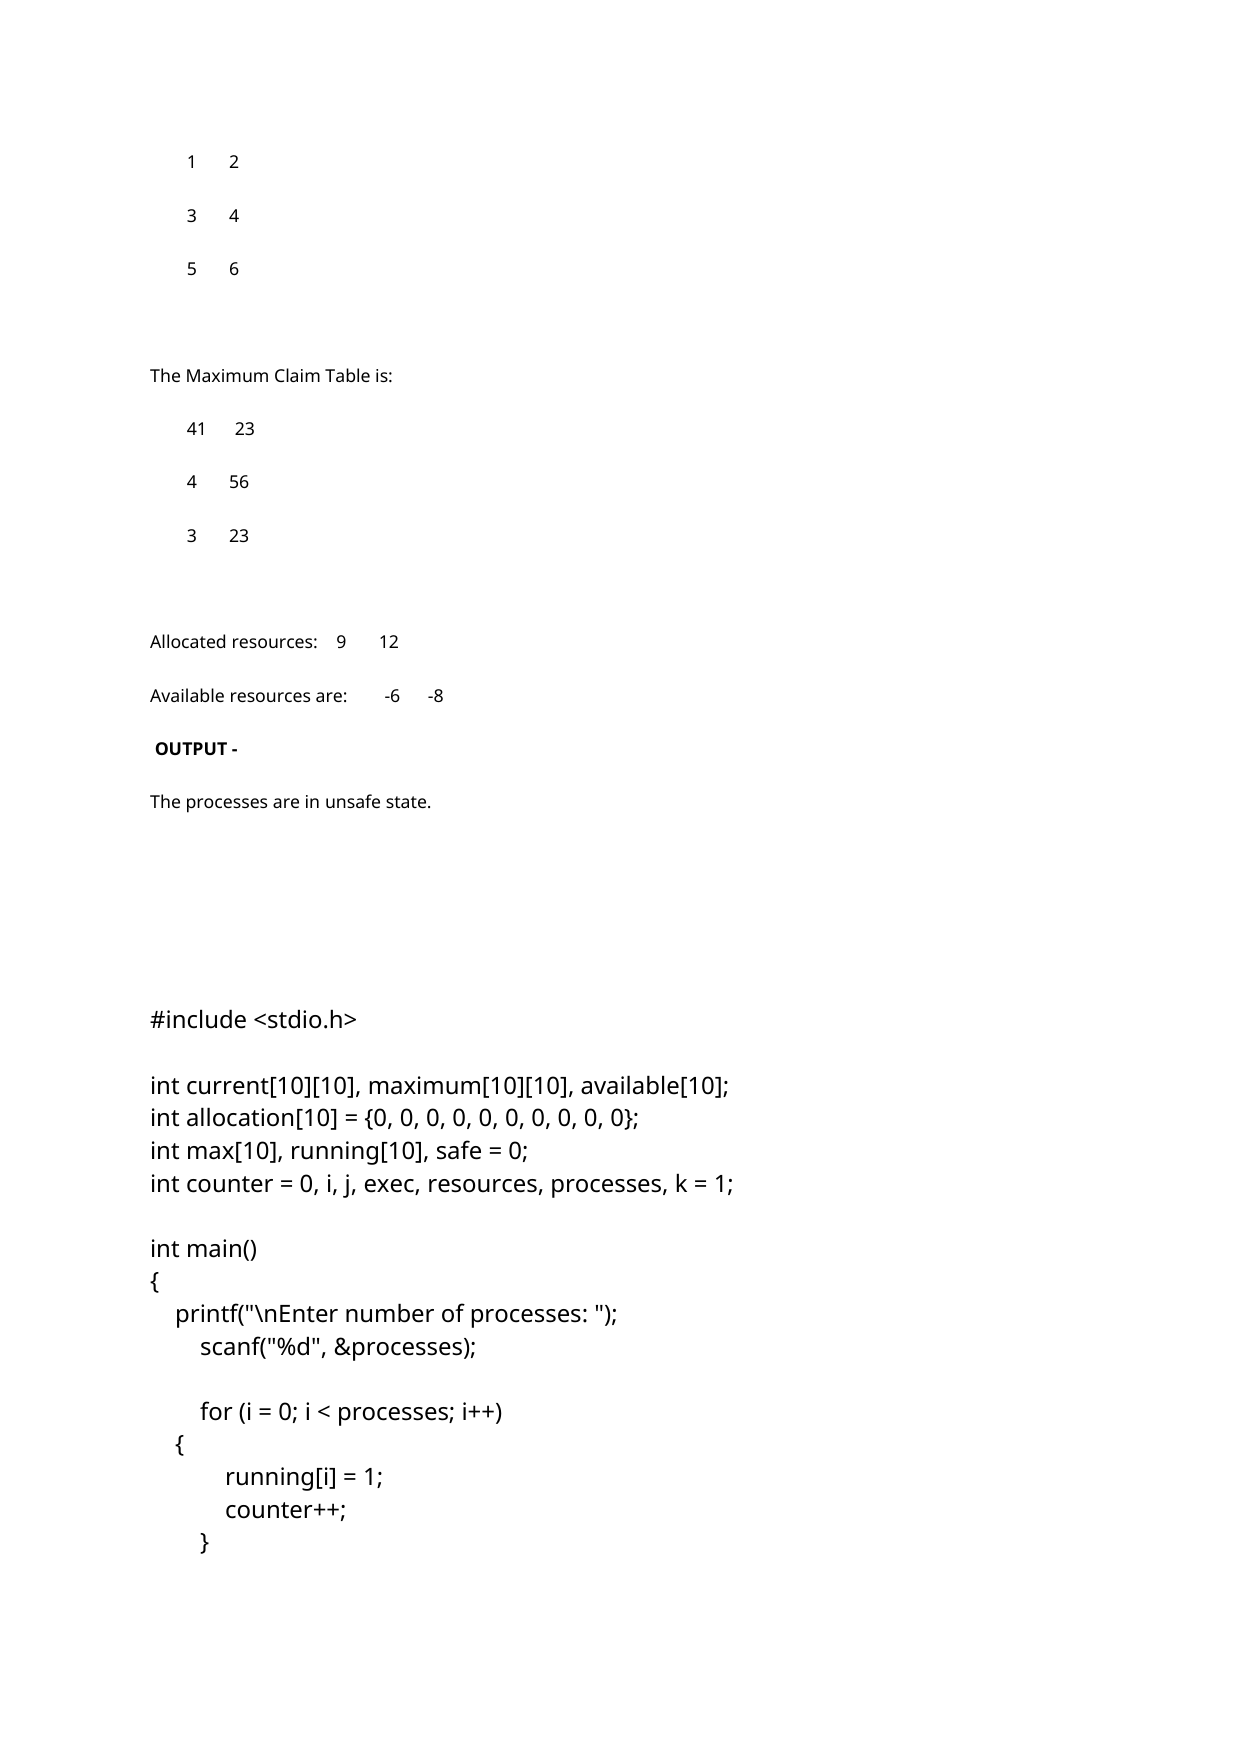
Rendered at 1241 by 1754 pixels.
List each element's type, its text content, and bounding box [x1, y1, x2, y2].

text 4 56 [150, 470, 1090, 494]
text int allocation[10] = {0, 0, 0, 0, 0, 0, 0, 0, 0, 0}; [150, 1101, 1090, 1134]
text int current[10][10], maximum[10][10], available[10]; [150, 1068, 1090, 1101]
text 5 6 [150, 257, 1090, 281]
text The Maximum Claim Table is: [150, 363, 1090, 387]
text 3 4 [150, 203, 1090, 227]
text scanf("%d", &processes); [150, 1329, 1090, 1362]
text running[i] = 1; [150, 1460, 1090, 1492]
text { [150, 1427, 1090, 1460]
text Available resources are: -6 -8 [150, 683, 1090, 707]
text counter++; [150, 1492, 1090, 1525]
text int counter = 0, i, j, exec, resources, processes, k = 1; [150, 1166, 1090, 1199]
text 1 2 [150, 150, 1090, 174]
text { [150, 1264, 1090, 1297]
text 41 23 [150, 417, 1090, 441]
text int main() [150, 1232, 1090, 1264]
text } [150, 1525, 1090, 1558]
text 3 23 [150, 523, 1090, 547]
text printf("\nEnter number of processes: "); [150, 1297, 1090, 1329]
text int max[10], running[10], safe = 0; [150, 1134, 1090, 1166]
text for (i = 0; i < processes; i++) [150, 1394, 1090, 1427]
text The processes are in unsafe state. [150, 790, 1090, 814]
text OUTPUT - [150, 737, 1090, 761]
text Allocated resources: 9 12 [150, 630, 1090, 654]
text #include <stdio.h> [150, 1003, 1090, 1036]
